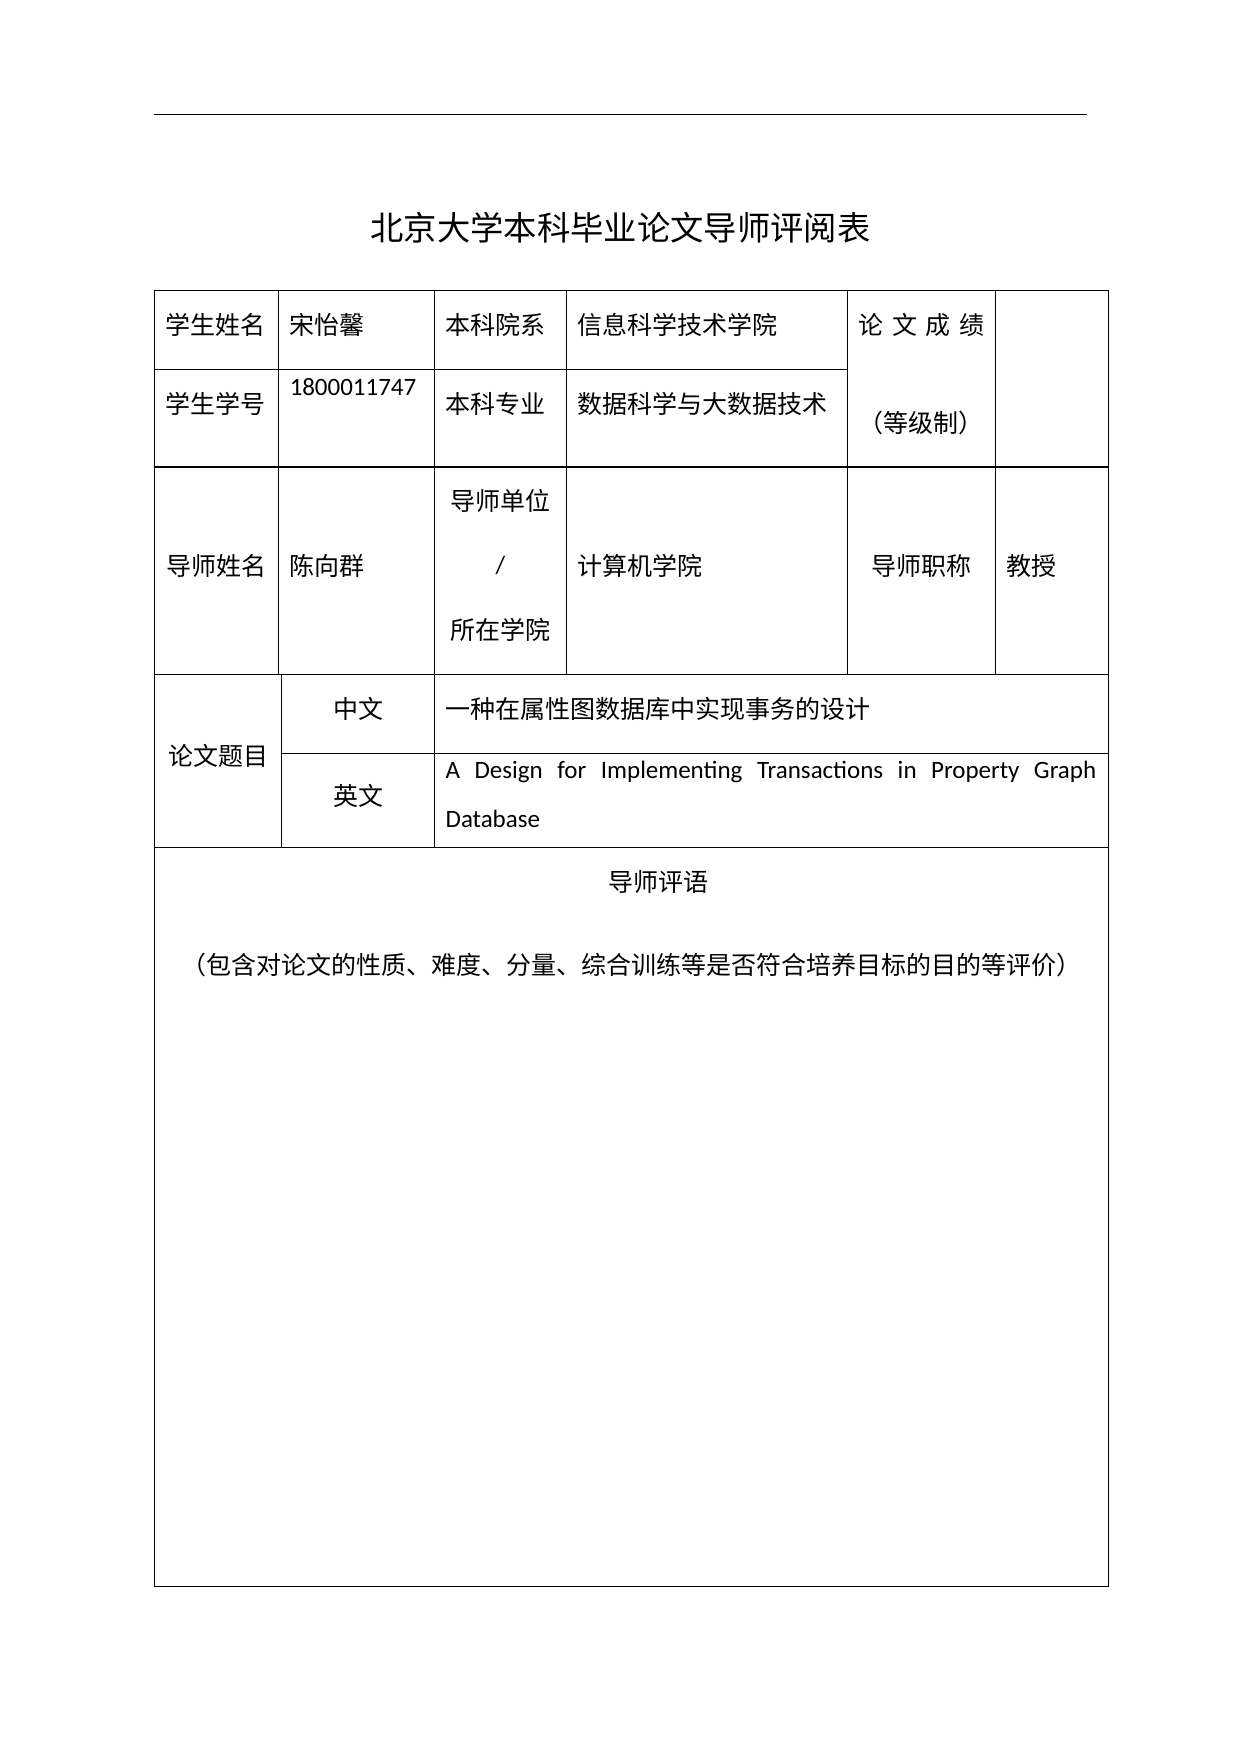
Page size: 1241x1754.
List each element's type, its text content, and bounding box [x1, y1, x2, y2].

table_cell 论文题目 [155, 675, 281, 847]
table_cell 英文 [282, 754, 434, 847]
table_cell 导师职称 [848, 468, 995, 674]
table_cell 中文 [282, 675, 434, 752]
table_cell 学生学号 [155, 370, 278, 466]
table_header 论文成绩（等级制） [848, 291, 995, 466]
table_cell 1800011747 [279, 370, 434, 466]
table_header 宋怡馨 [279, 291, 434, 369]
text 北京大学本科毕业论文导师评阅表 [153, 193, 1087, 258]
table_cell 导师姓名 [155, 468, 278, 674]
table_header [996, 291, 1108, 466]
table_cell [155, 848, 1108, 1586]
table_cell 计算机学院 [567, 468, 847, 674]
table_header 信息科学技术学院 [567, 291, 847, 369]
table_cell 数据科学与大数据技术 [567, 370, 847, 466]
table_header 本科院系 [435, 291, 566, 369]
table_header 学生姓名 [155, 291, 278, 369]
table_cell 陈向群 [279, 468, 434, 674]
table_cell A Design for Implementing Transactions in Property Graph Database [435, 754, 1108, 847]
table_cell 导师单位/ 所在学院 [435, 468, 566, 674]
table_cell 教授 [996, 468, 1108, 674]
table_cell 一种在属性图数据库中实现事务的设计 [435, 675, 1108, 752]
table_cell 本科专业 [435, 370, 566, 466]
